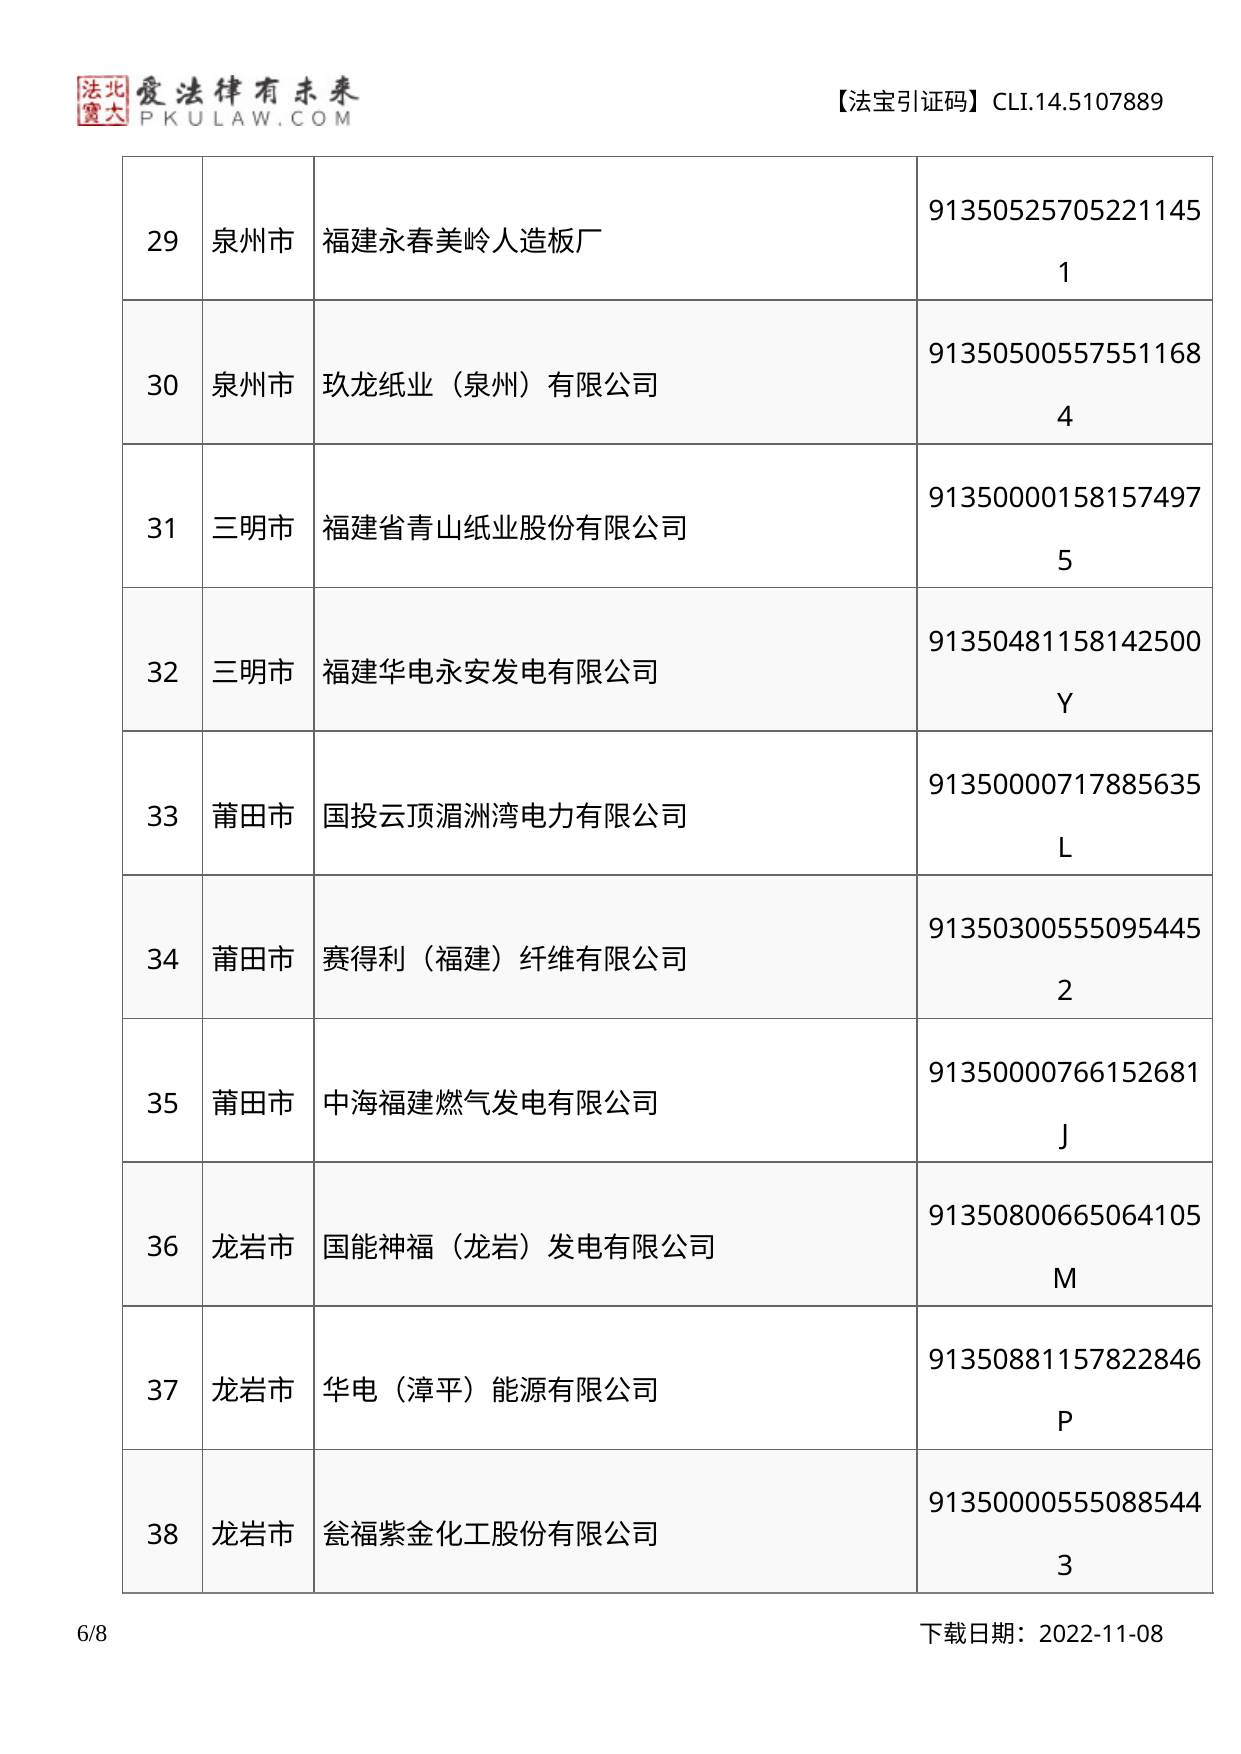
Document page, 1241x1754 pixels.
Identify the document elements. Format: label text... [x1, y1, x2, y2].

table_cell 龙岩市 [203, 1450, 313, 1592]
table_cell 913505257052211451 [918, 157, 1212, 299]
table_cell 31 [123, 445, 202, 587]
table_cell 91350481158142500Y [918, 588, 1212, 730]
table_cell 34 [123, 876, 202, 1018]
table_cell 91350000766152681J [918, 1019, 1212, 1161]
table_cell 华电（漳平）能源有限公司 [315, 1307, 916, 1448]
table_cell 91350800665064105M [918, 1163, 1212, 1305]
table_cell 瓮福紫金化工股份有限公司 [315, 1450, 916, 1592]
table_cell 龙岩市 [203, 1163, 313, 1305]
table_cell 三明市 [203, 588, 313, 730]
table_cell 莆田市 [203, 1019, 313, 1161]
table_cell 莆田市 [203, 876, 313, 1018]
table_cell 32 [123, 588, 202, 730]
table_cell 三明市 [203, 445, 313, 587]
table_cell 30 [123, 301, 202, 443]
table_cell 35 [123, 1019, 202, 1161]
table_cell 913503005550954452 [918, 876, 1212, 1018]
picture [76, 75, 361, 126]
table_cell 赛得利（福建）纤维有限公司 [315, 876, 916, 1018]
table_cell 中海福建燃气发电有限公司 [315, 1019, 916, 1161]
table_cell 国投云顶湄洲湾电力有限公司 [315, 732, 916, 874]
table_cell 29 [123, 157, 202, 299]
table_cell 37 [123, 1307, 202, 1448]
table_cell 33 [123, 732, 202, 874]
table_cell 福建永春美岭人造板厂 [315, 157, 916, 299]
table_cell 玖龙纸业（泉州）有限公司 [315, 301, 916, 443]
table_cell 38 [123, 1450, 202, 1592]
table_cell 泉州市 [203, 301, 313, 443]
table_cell 国能神福（龙岩）发电有限公司 [315, 1163, 916, 1305]
table_cell 福建华电永安发电有限公司 [315, 588, 916, 730]
table_cell 36 [123, 1163, 202, 1305]
table_cell 福建省青山纸业股份有限公司 [315, 445, 916, 587]
table_cell 913500005550885443 [918, 1450, 1212, 1592]
table_cell 龙岩市 [203, 1307, 313, 1448]
table_cell 91350881157822846P [918, 1307, 1212, 1448]
table_cell 莆田市 [203, 732, 313, 874]
table_cell 91350000717885635L [918, 732, 1212, 874]
table_cell 泉州市 [203, 157, 313, 299]
table_cell 913500001581574975 [918, 445, 1212, 587]
table_cell 913505005575511684 [918, 301, 1212, 443]
